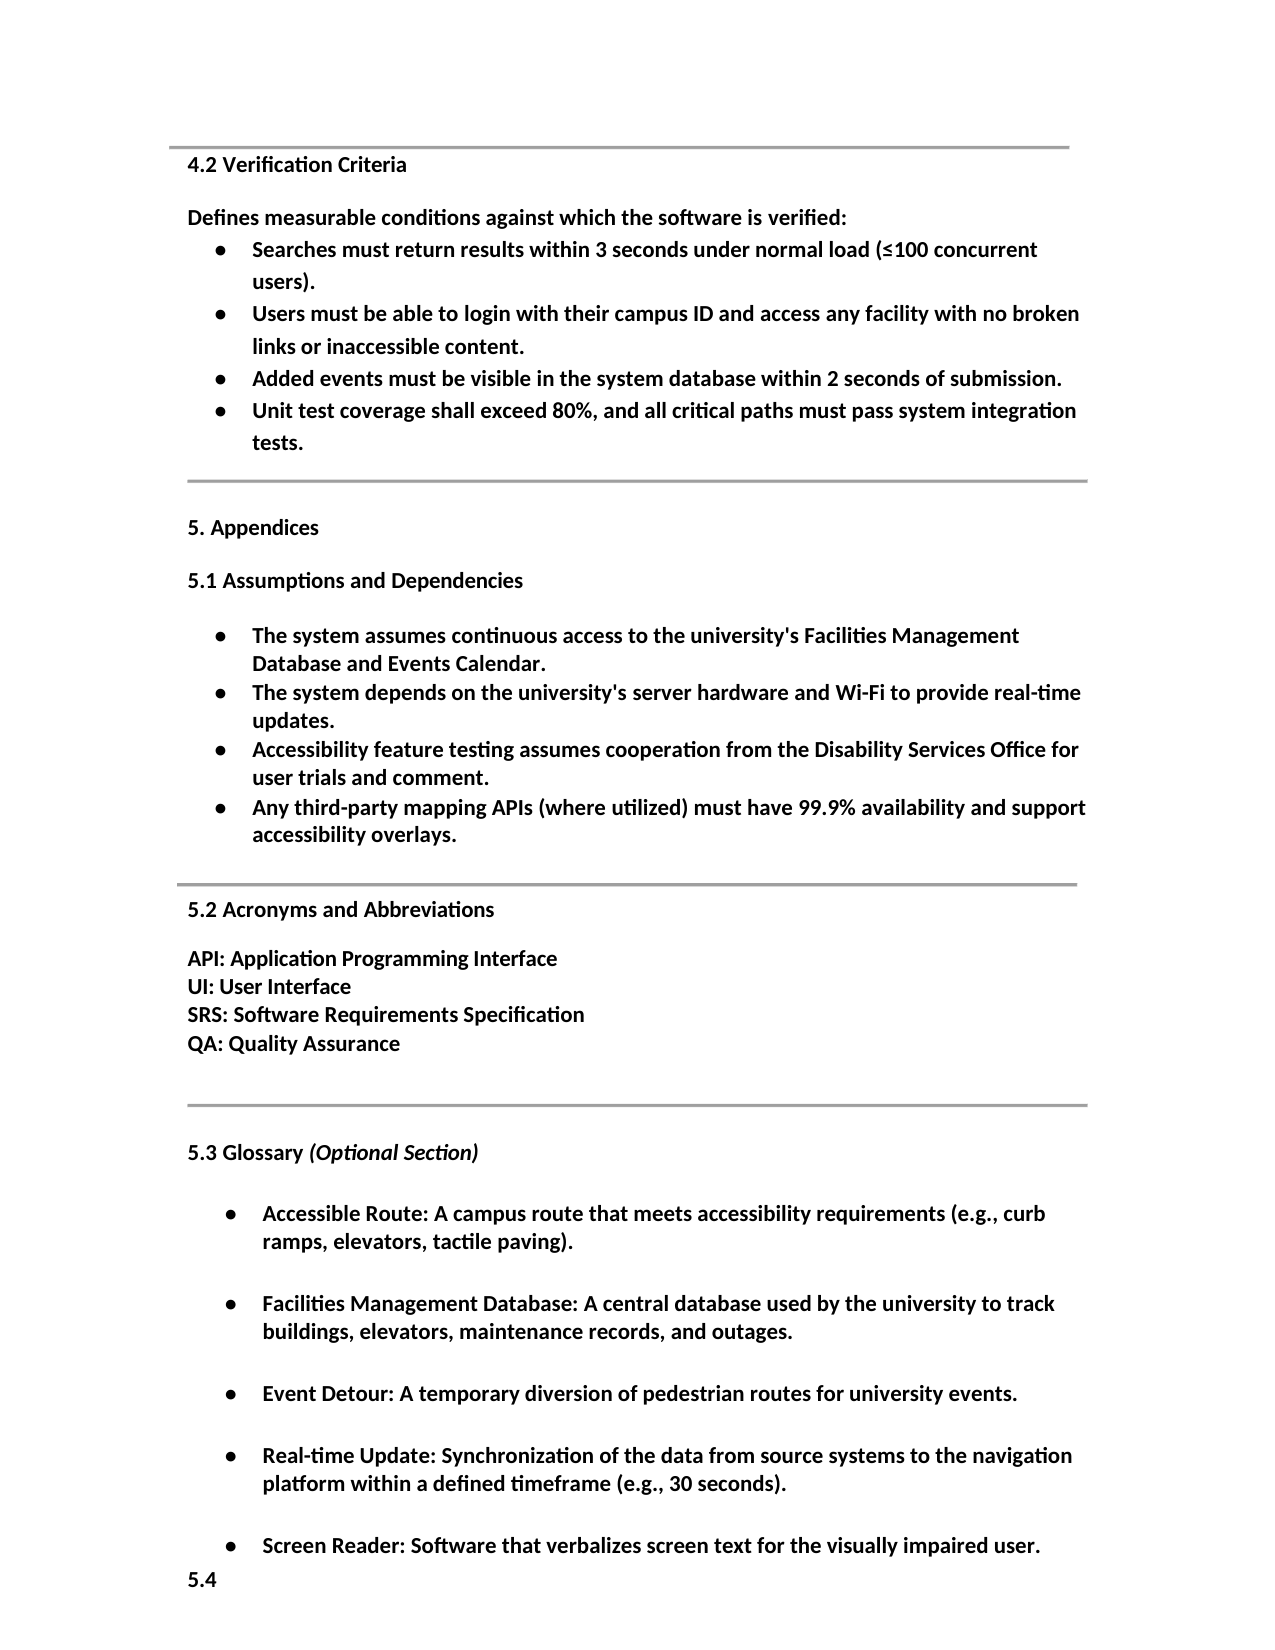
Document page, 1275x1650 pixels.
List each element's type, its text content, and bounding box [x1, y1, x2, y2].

text SRS: Software Requirements Specification [187, 1001, 1100, 1029]
list Acronyms and Abbreviations [187, 879, 1100, 923]
list Users must be able to login with their campus ID and access any facility with no broken links or inaccessible content. [214, 299, 1100, 360]
list The system assumes continuous access to the university's Facilities Management Database and Events Calendar. [214, 621, 1100, 677]
text QA: Quality Assurance [187, 1029, 1100, 1057]
text UI: User Interface [187, 972, 1100, 1001]
list Verification Criteria [187, 150, 1100, 178]
list Searches must return results within 3 seconds under normal load (≤100 concurrent users). [214, 235, 1100, 295]
text API: Application Programming Interface [187, 944, 1100, 972]
list The system depends on the university's server hardware and Wi-Fi to provide real-time updates. [214, 678, 1100, 734]
list Facilities Management Database: A central database used by the university to track buildings, elevators, maintenance records, and outages. [225, 1289, 1100, 1345]
text Defines measurable conditions against which the software is verified: [187, 203, 1100, 231]
list Assumptions and Dependencies [187, 566, 1100, 594]
list Real-time Update: Synchronization of the data from source systems to the navigation platform within a defined timeframe (e.g., 30 seconds). [225, 1441, 1100, 1497]
list Glossary (Optional Section) [187, 1138, 1100, 1166]
list Unit test coverage shall exceed 80%, and all critical paths must pass system integration tests. [214, 396, 1100, 456]
list Accessible Route: A campus route that meets accessibility requirements (e.g., curb ramps, elevators, tactile paving). [225, 1199, 1100, 1256]
list Event Detour: A temporary diversion of pedestrian routes for university events. [225, 1379, 1100, 1407]
list Screen Reader: Software that verbalizes screen text for the visually impaired user. [225, 1531, 1100, 1559]
list Appendices [187, 513, 1100, 541]
list Accessibility feature testing assumes cooperation from the Disability Services Office for user trials and comment. [214, 735, 1100, 791]
list Added events must be visible in the system database within 2 seconds of submission. [214, 364, 1100, 392]
list Any third-party mapping APIs (where utilized) must have 99.9% availability and support accessibility overlays. [214, 793, 1100, 849]
